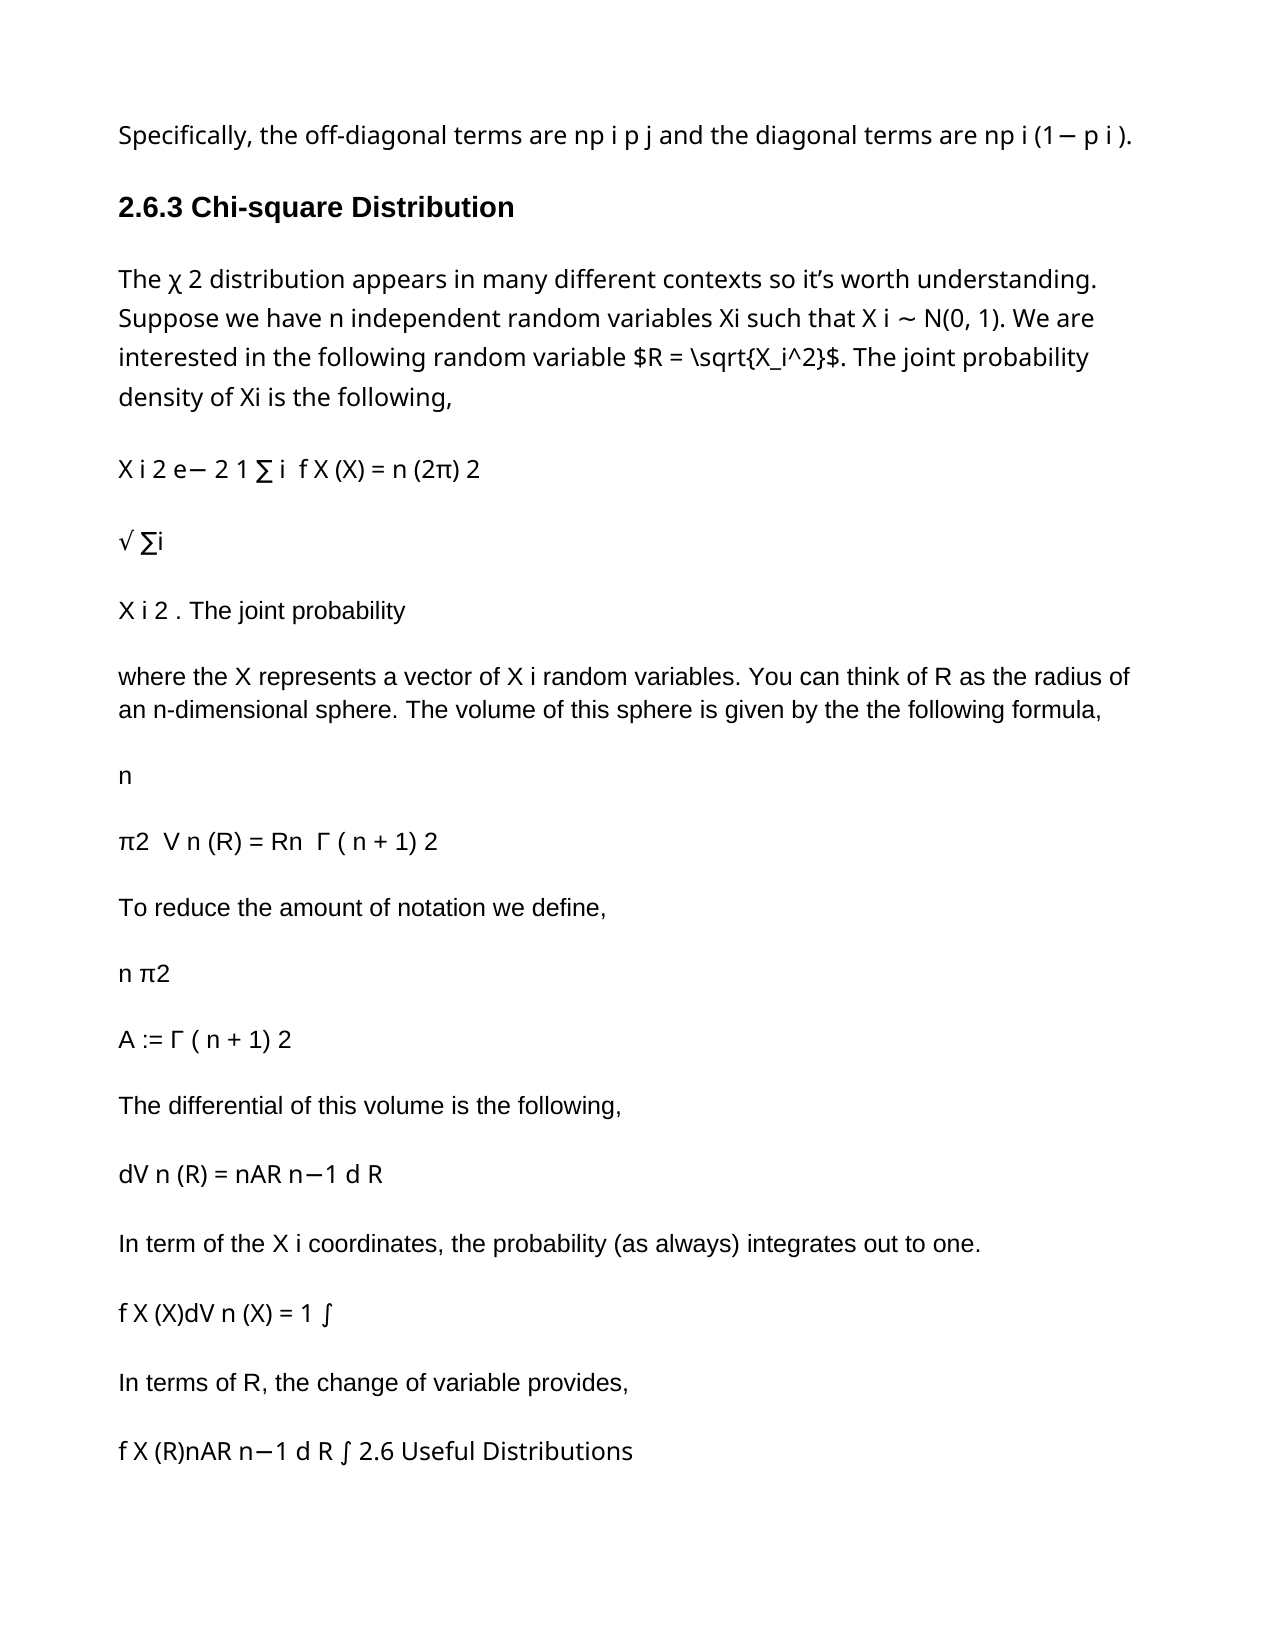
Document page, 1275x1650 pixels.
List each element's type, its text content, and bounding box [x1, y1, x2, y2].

text f X (R)nAR n−1 d R ∫ 2.6 Useful Distributions [118, 1434, 1157, 1468]
text The χ 2 distribution appears in many different contexts so it’s worth understanding. Suppose we have n independent random variables Xi such that X i ∼ N(0, 1). We are interested in the following random variable $R = \sqrt{X_i^2}$. The joint probability density of Xi is the following, [118, 262, 1157, 413]
text 2.6.3 Chi-square Distribution [118, 190, 1157, 224]
text dV n (R) = nAR n−1 d R [118, 1157, 1157, 1191]
text f X (X)dV n (X) = 1 ∫ [118, 1295, 1157, 1329]
text n [118, 761, 1157, 790]
text √ ∑i [118, 524, 1157, 558]
text X i 2 . The joint probability [118, 596, 1157, 624]
text π2 V n (R) = Rn Γ ( n + 1) 2 [118, 827, 1157, 856]
text In terms of R, the change of variable provides, [118, 1368, 1157, 1396]
text The differential of this volume is the following, [118, 1091, 1157, 1120]
text A := Γ ( n + 1) 2 [118, 1025, 1157, 1054]
text To reduce the amount of notation we deﬁne, [118, 893, 1157, 922]
text Speciﬁcally, the off-diagonal terms are np i p j and the diagonal terms are np i (1− p i ). [118, 118, 1157, 152]
text where the X represents a vector of X i random variables. You can think of R as the radius of an n-dimensional sphere. The volume of this sphere is given by the the following formula, [118, 662, 1157, 724]
text n π2 [118, 959, 1157, 988]
text In term of the X i coordinates, the probability (as always) integrates out to one. [118, 1229, 1157, 1258]
text X i 2 e− 2 1 ∑ i f X (X) = n (2π) 2 [118, 451, 1157, 486]
